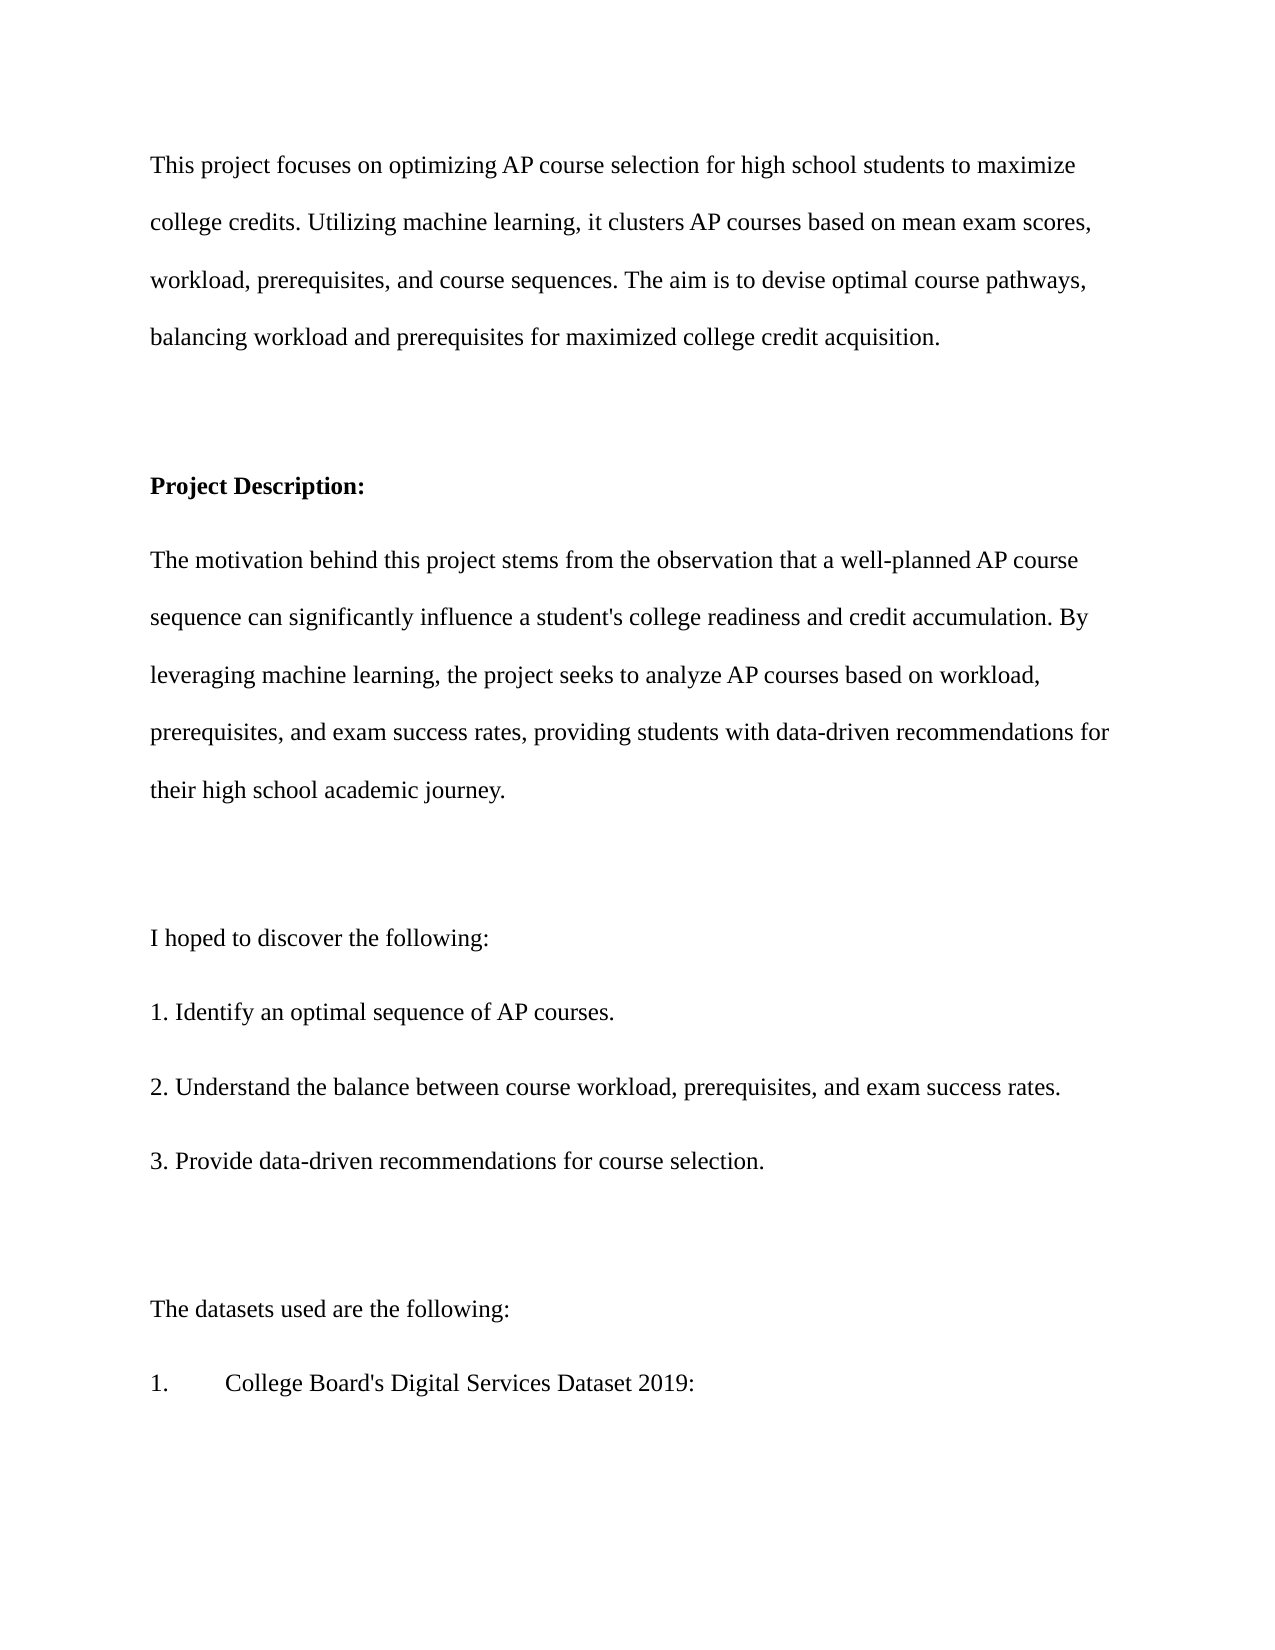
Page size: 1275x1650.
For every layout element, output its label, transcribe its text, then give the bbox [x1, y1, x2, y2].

text Project Description: [150, 471, 1125, 499]
text I hoped to discover the following: [150, 923, 1125, 952]
text 2. Understand the balance between course workload, prerequisites, and exam success rates. [150, 1072, 1125, 1100]
text 1. College Board's Digital Services Dataset 2019: [150, 1368, 1125, 1397]
text The motivation behind this project stems from the observation that a well-planned AP course sequence can significantly influence a student's college readiness and credit accumulation. By leveraging machine learning, the project seeks to analyze AP courses based on workload, prerequisites, and exam success rates, providing students with data-driven recommendations for their high school academic journey. [150, 545, 1125, 804]
text The datasets used are the following: [150, 1294, 1125, 1323]
text 3. Provide data-driven recommendations for course selection. [150, 1146, 1125, 1174]
text 1. Identify an optimal sequence of AP courses. [150, 997, 1125, 1026]
text This project focuses on optimizing AP course selection for high school students to maximize college credits. Utilizing machine learning, it clusters AP courses based on mean exam scores, workload, prerequisites, and course sequences. The aim is to devise optimal course pathways, balancing workload and prerequisites for maximized college credit acquisition. [150, 150, 1125, 351]
